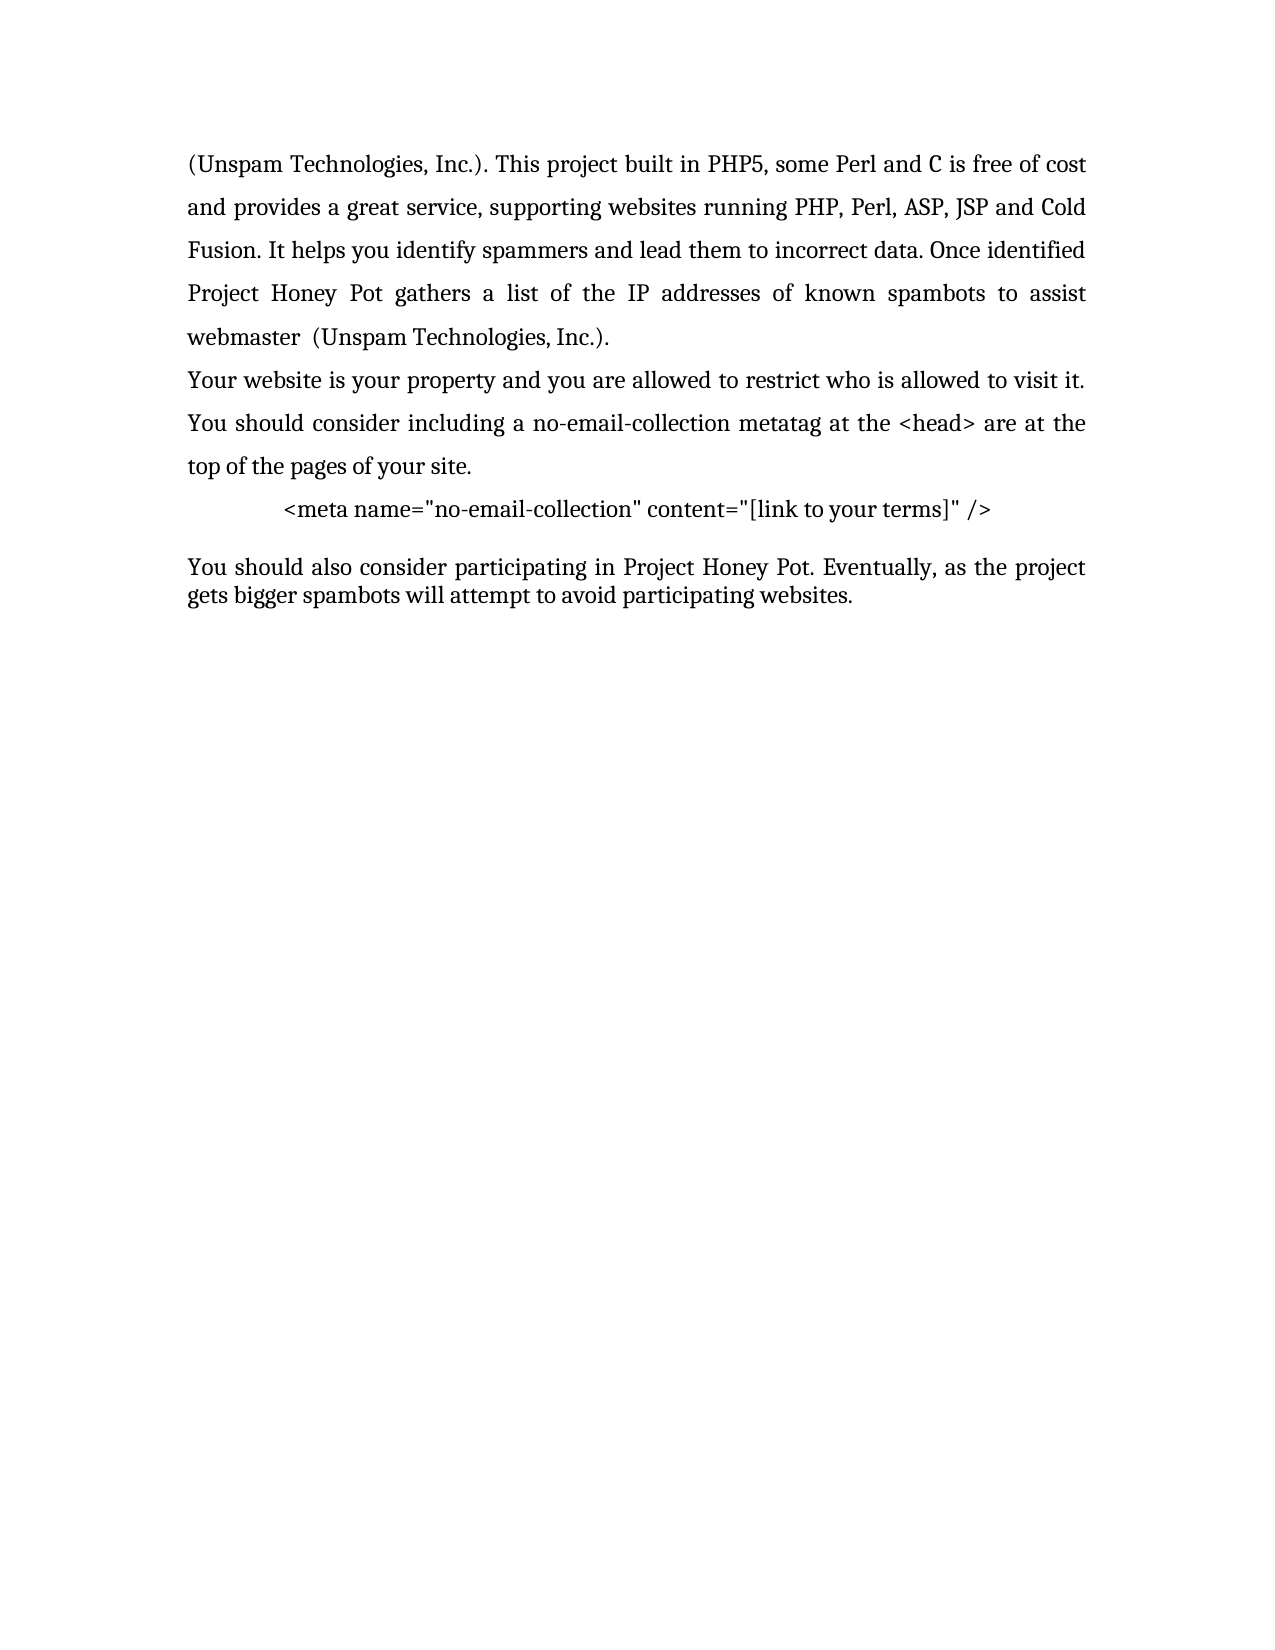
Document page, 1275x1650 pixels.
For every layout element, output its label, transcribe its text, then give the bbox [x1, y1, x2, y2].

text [187, 150, 1087, 351]
text You should also consider participating in Project Honey Pot. Eventually, as the project gets bigger spambots will attempt to avoid participating websites. [187, 552, 1087, 610]
text Your website is your property and you are allowed to restrict who is allowed to visit it. You should consider including a no-email-collection metatag at the <head> are at the top of the pages of your site. [187, 366, 1087, 481]
text <meta name="no-email-collection" content="[link to your terms]" /> [187, 495, 1087, 524]
